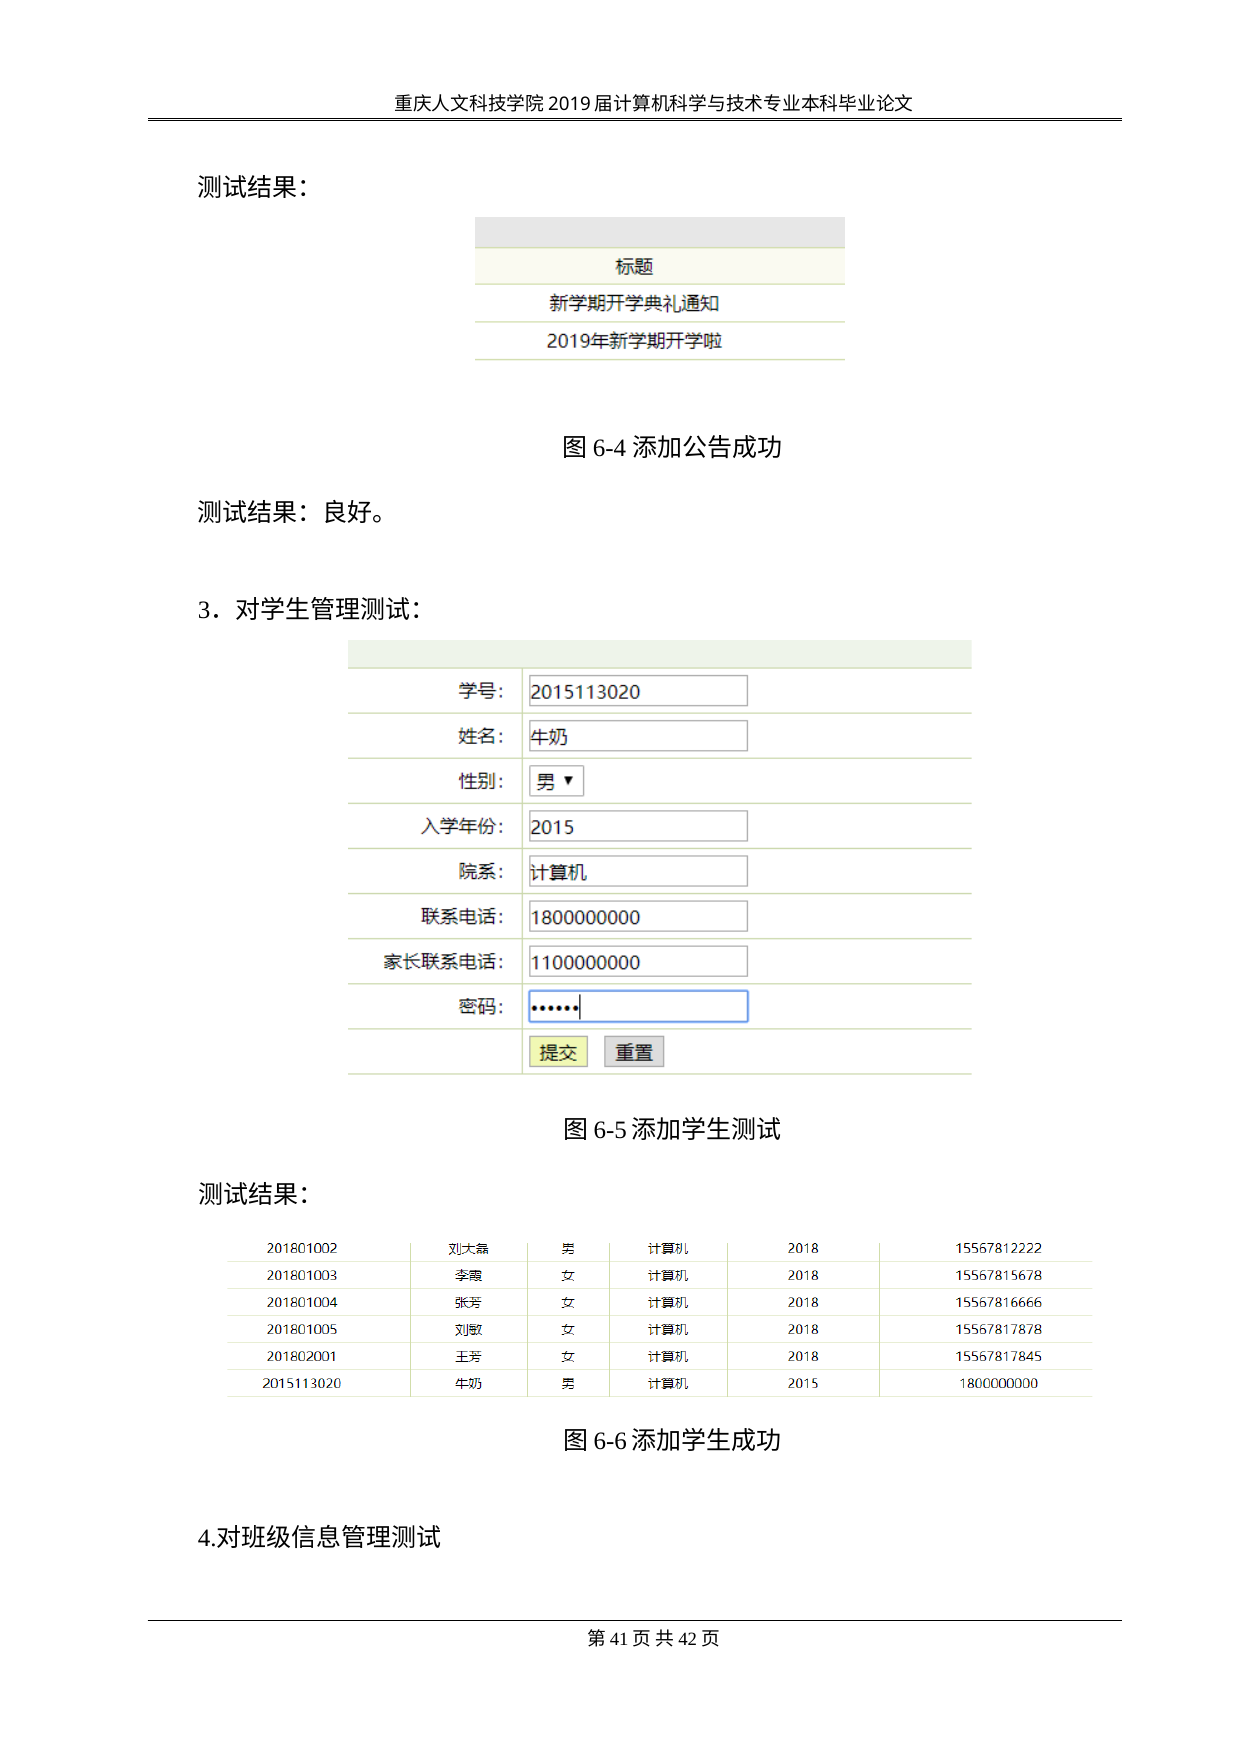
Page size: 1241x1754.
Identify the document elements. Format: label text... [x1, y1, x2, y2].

text 图6-4 添加公告成功 [173, 413, 1122, 478]
text 测试结果： [148, 153, 1122, 218]
text 4.对班级信息管理测试 [198, 1503, 1122, 1568]
text 图6-6添加学生成功 [173, 1406, 1122, 1471]
text 图6-5添加学生测试 [173, 1095, 1122, 1160]
text 3．对学生管理测试： [198, 575, 1122, 640]
picture [348, 640, 972, 1091]
text 测试结果：良好。 [198, 478, 1122, 543]
picture [227, 1243, 1093, 1397]
text 测试结果： [198, 1160, 1122, 1225]
picture [475, 217, 845, 383]
